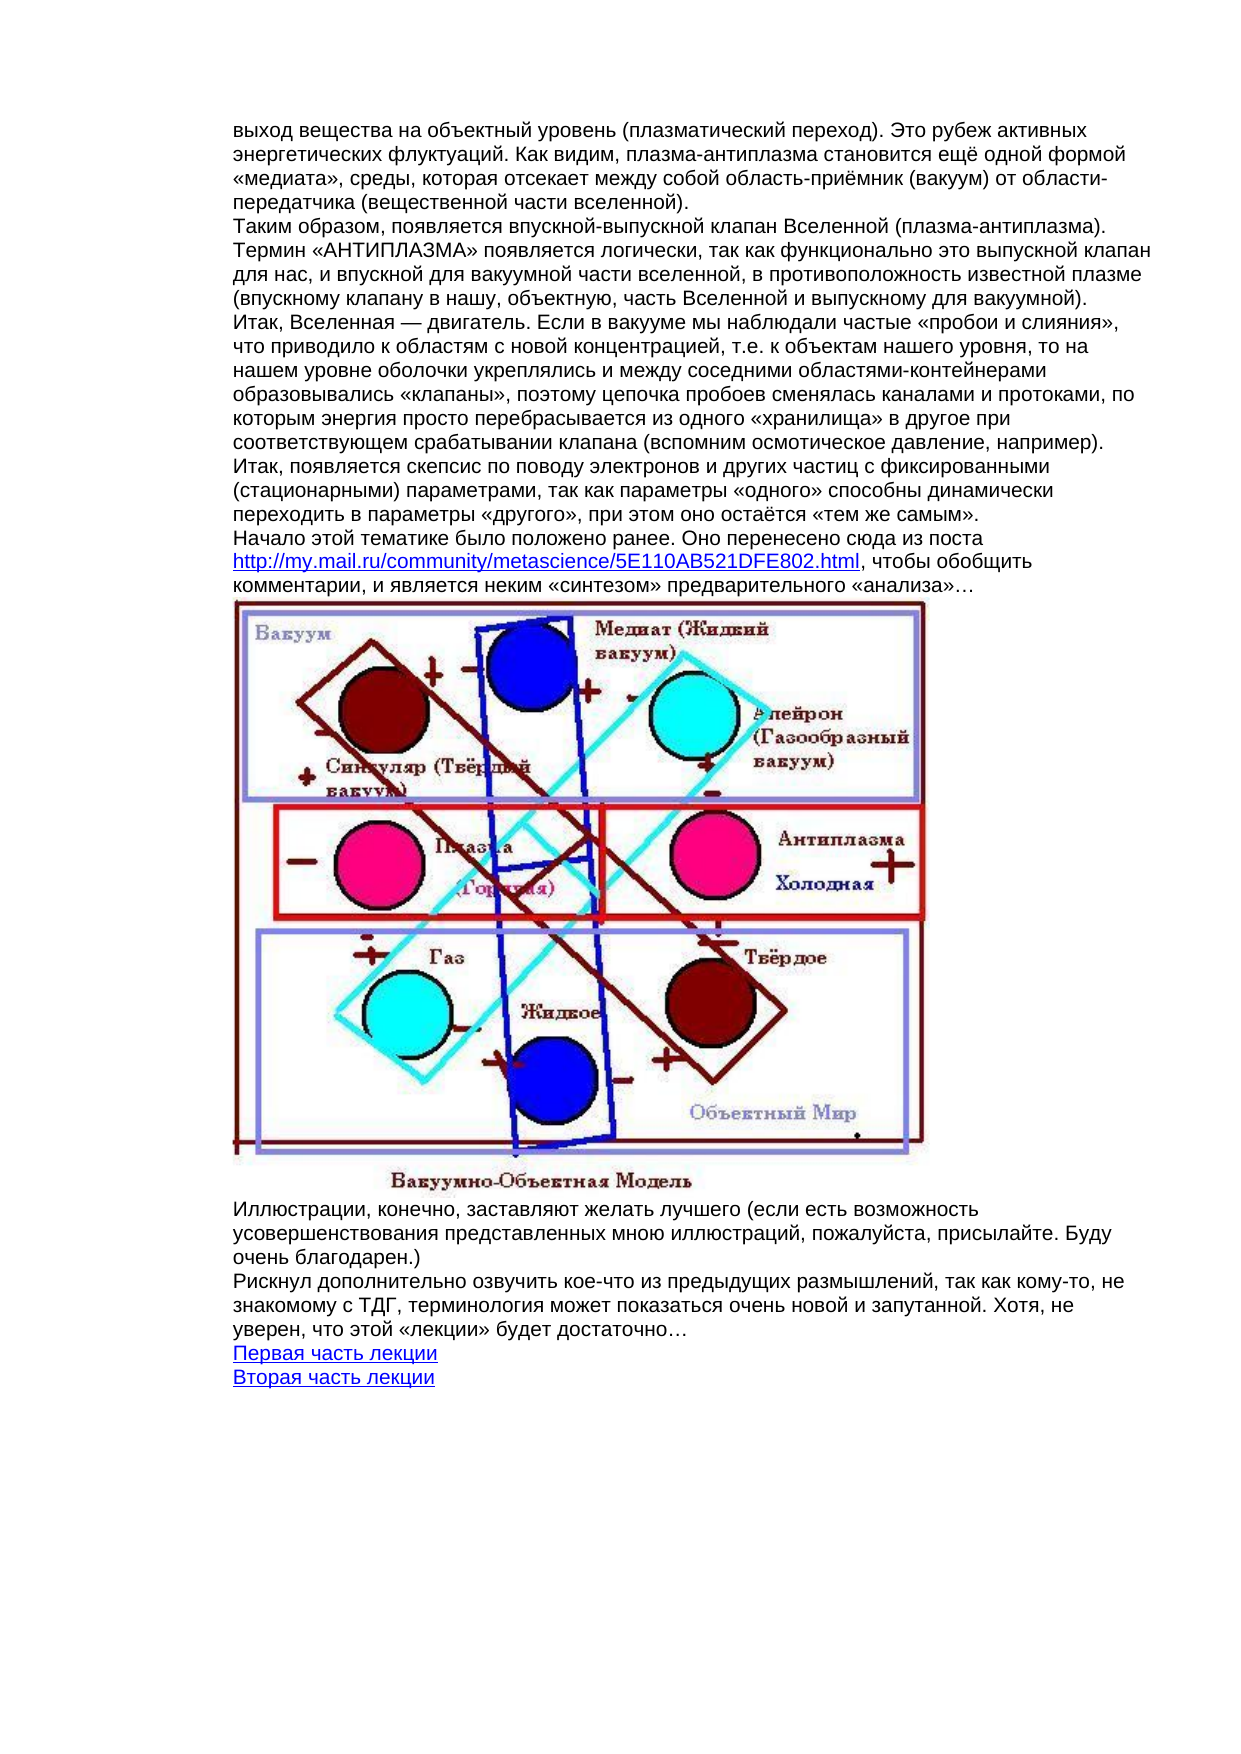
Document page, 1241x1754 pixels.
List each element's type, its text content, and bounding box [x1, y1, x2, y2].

text Начало этой тематике было положено ранее. Оно перенесено сюда из поста http://my.mail.ru/community/metascience/5E110AB521DFE802.html, чтобы обобщить комментарии, и является неким «синтезом» предварительного «анализа»… [233, 525, 1152, 597]
text Вторая часть лекции [233, 1365, 1152, 1389]
text Термин «АНТИПЛАЗМА» появляется логически, так как функционально это выпускной клапан для нас, и впускной для вакуумной части вселенной, в противоположность известной плазме (впускному клапану в нашу, объектную, часть Вселенной и выпускному для вакуумной). [233, 238, 1152, 310]
text Итак, появляется скепсис по поводу электронов и других частиц с фиксированными (стационарными) параметрами, так как параметры «одного» способны динамически переходить в параметры «другого», при этом оно остаётся «тем же самым». [233, 453, 1152, 525]
text Рискнул дополнительно озвучить кое-что из предыдущих размышлений, так как кому-то, не знакомому с ТДГ, терминология может показаться очень новой и запутанной. Хотя, не уверен, что этой «лекции» будет достаточно… [233, 1269, 1152, 1341]
picture [232, 597, 930, 1198]
text Первая часть лекции [233, 1341, 1152, 1365]
text Итак, Вселенная — двигатель. Если в вакууме мы наблюдали частые «пробои и слияния», что приводило к областям с новой концентрацией, т.е. к объектам нашего уровня, то на нашем уровне оболочки укреплялись и между соседними областями-контейнерами образовывались «клапаны», поэтому цепочка пробоев сменялась каналами и протоками, по которым энергия просто перебрасывается из одного «хранилища» в другое при соответствующем срабатывании клапана (вспомним осмотическое давление, например). [233, 310, 1152, 453]
text Таким образом, появляется впускной-выпускной клапан Вселенной (плазма-антиплазма). [233, 214, 1152, 238]
text Иллюстрации, конечно, заставляют желать лучшего (если есть возможность усовершенствования представленных мною иллюстраций, пожалуйста, присылайте. Буду очень благодарен.) [233, 1197, 1152, 1269]
